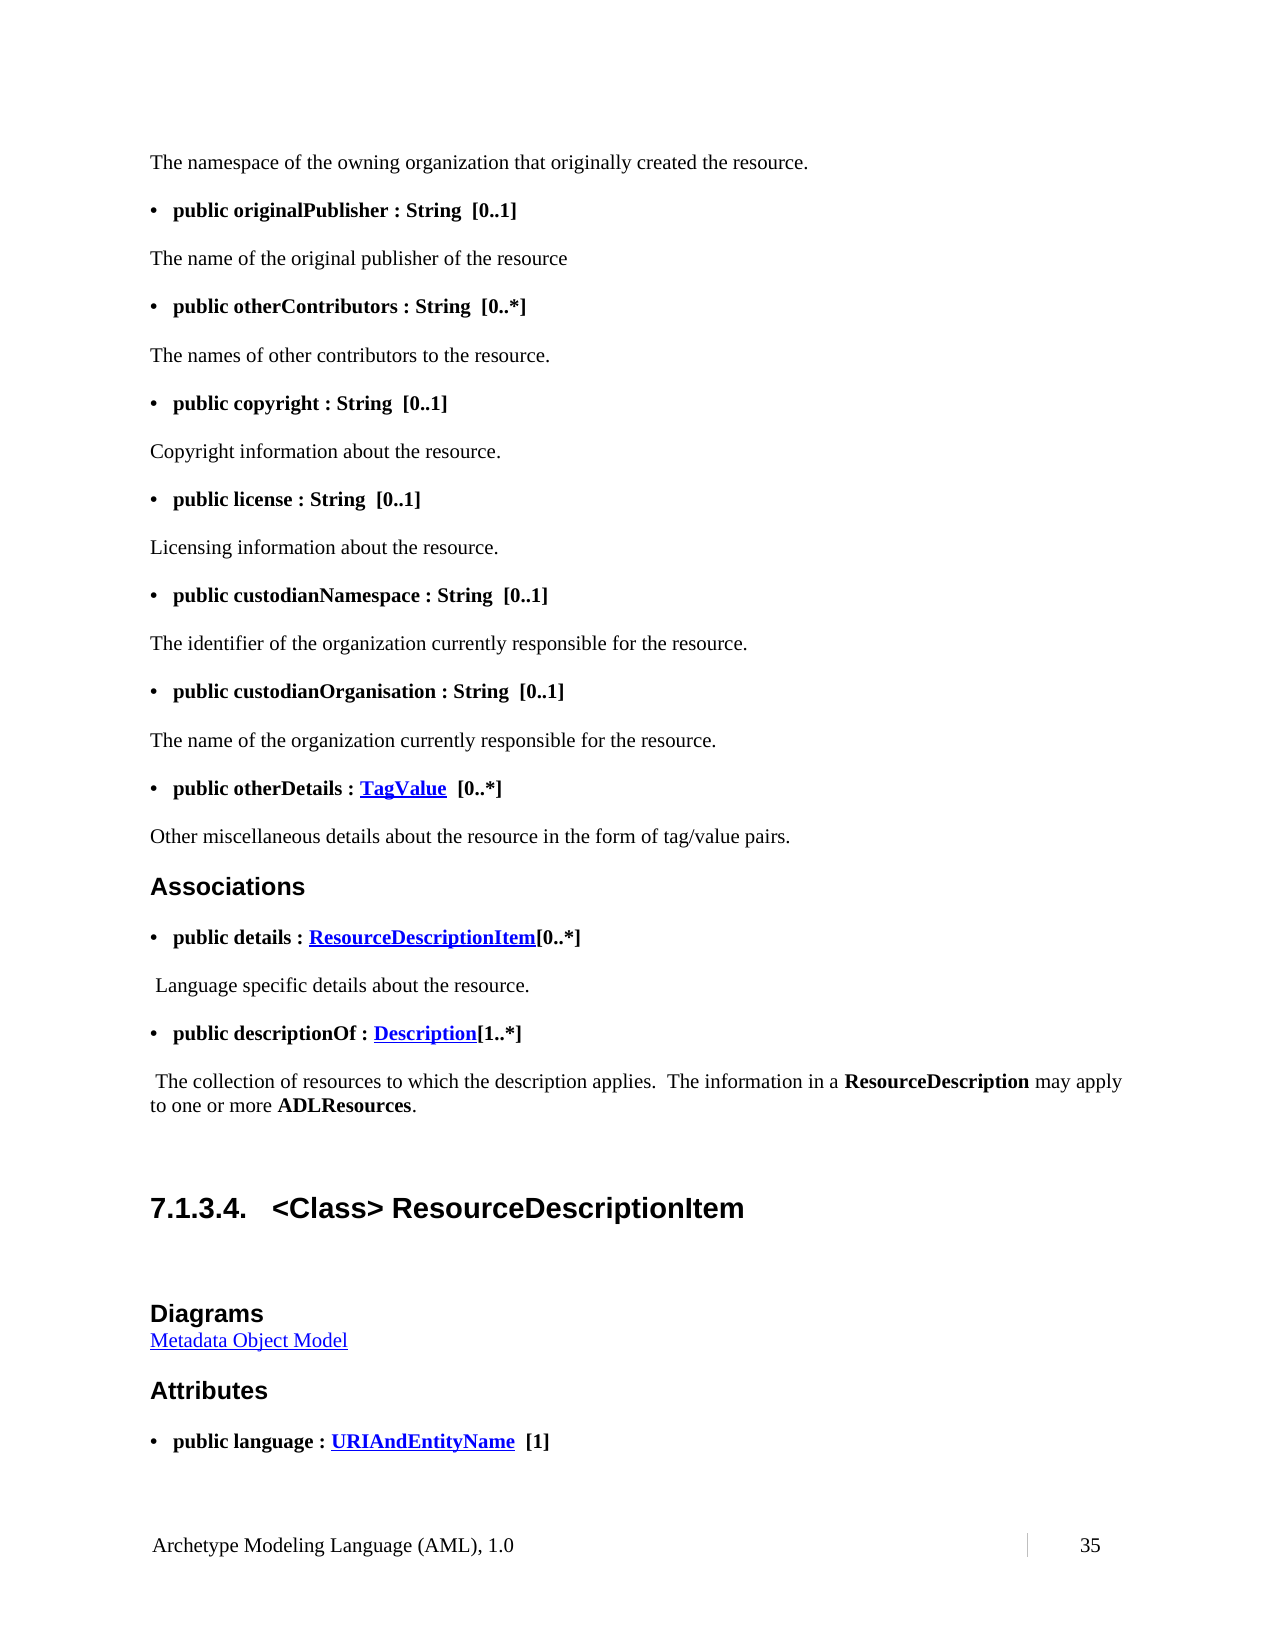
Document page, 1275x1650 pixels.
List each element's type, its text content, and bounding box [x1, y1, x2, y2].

text • public otherContributors : String [0..*] [150, 294, 1125, 318]
text The name of the original publisher of the resource [150, 246, 1125, 270]
text The identifier of the organization currently responsible for the resource. [150, 631, 1125, 655]
text Associations [150, 872, 1125, 901]
text • public originalPublisher : String [0..1] [150, 198, 1125, 222]
text The collection of resources to which the description applies. The information in a ResourceDescription may apply to one or more ADLResources. [150, 1069, 1125, 1117]
text Licensing information about the resource. [150, 535, 1125, 559]
text Diagrams [150, 1299, 1125, 1328]
text The names of other contributors to the resource. [150, 342, 1125, 367]
text • public descriptionOf : Description[1..*] [150, 1021, 1125, 1045]
text Attributes [150, 1376, 1125, 1405]
text • public copyright : String [0..1] [150, 391, 1125, 415]
subtitle <Class> ResourceDescriptionItem [150, 1191, 1125, 1224]
text Language specific details about the resource. [150, 973, 1125, 997]
text The namespace of the owning organization that originally created the resource. [150, 150, 1125, 174]
text Metadata Object Model [150, 1328, 1125, 1352]
text • public otherDetails : TagValue [0..*] [150, 776, 1125, 800]
text • public custodianOrganisation : String [0..1] [150, 679, 1125, 703]
text The name of the organization currently responsible for the resource. [150, 727, 1125, 752]
text Other miscellaneous details about the resource in the form of tag/value pairs. [150, 824, 1125, 848]
text • public details : ResourceDescriptionItem[0..*] [150, 925, 1125, 949]
text • public license : String [0..1] [150, 487, 1125, 511]
text Copyright information about the resource. [150, 439, 1125, 463]
text • public custodianNamespace : String [0..1] [150, 583, 1125, 607]
text • public language : URIAndEntityName [1] [150, 1429, 1125, 1453]
